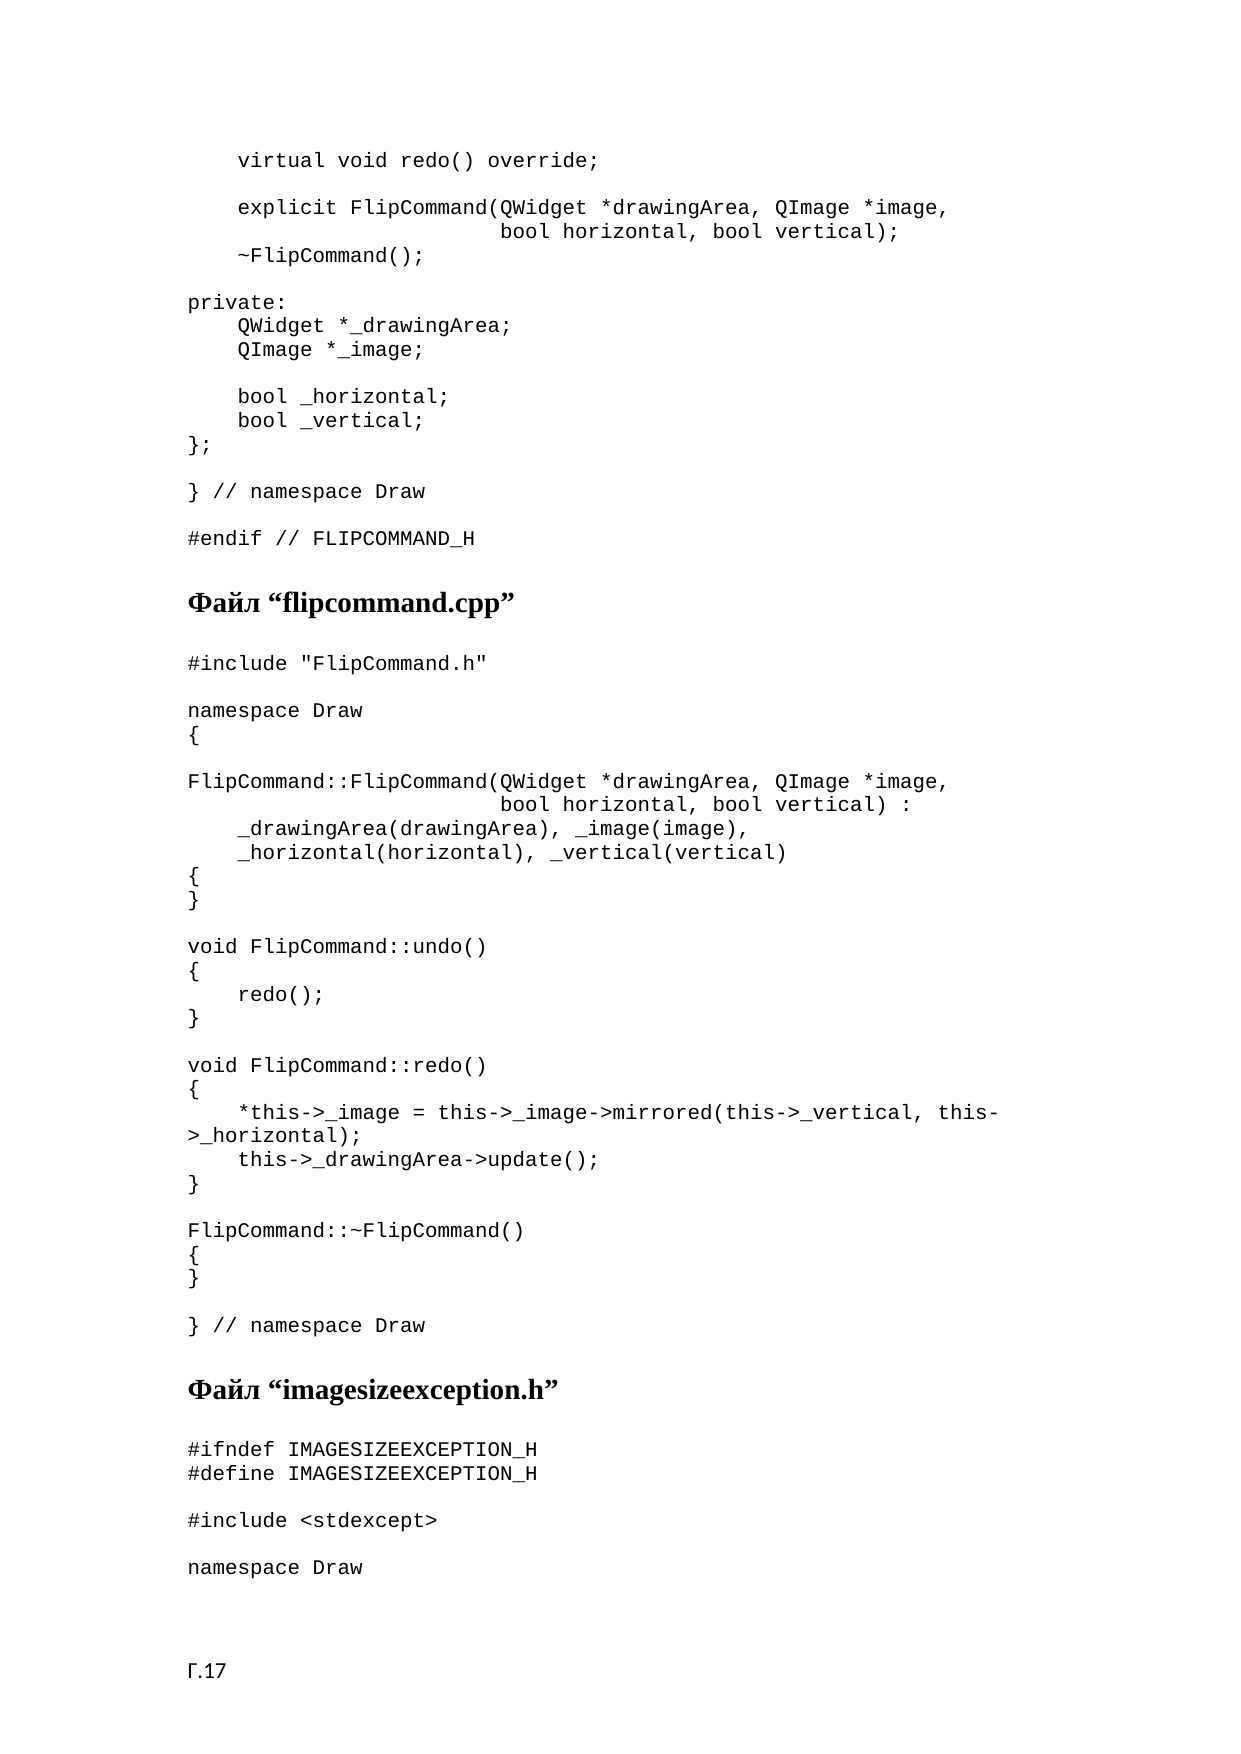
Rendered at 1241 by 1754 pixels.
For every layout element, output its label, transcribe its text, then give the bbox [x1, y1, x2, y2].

text } // namespace Draw [187, 1315, 1053, 1338]
text ~FlipCommand(); [187, 244, 1053, 268]
text FlipCommand::FlipCommand(QWidget *drawingArea, QImage *image, [187, 771, 1053, 794]
text QWidget *_drawingArea; [187, 316, 1053, 339]
text { [187, 960, 1053, 984]
text #define IMAGESIZEEXCEPTION_H [187, 1463, 1053, 1486]
text virtual void redo() override; [187, 150, 1053, 174]
text #include <stdexcept> [187, 1510, 1053, 1533]
text { [187, 865, 1053, 889]
text QImage *_image; [187, 339, 1053, 363]
text void FlipCommand::redo() [187, 1054, 1053, 1078]
text explicit FlipCommand(QWidget *drawingArea, QImage *image, [187, 197, 1053, 221]
text FlipCommand::~FlipCommand() [187, 1220, 1053, 1244]
text } [187, 1267, 1053, 1291]
text #include "FlipCommand.h" [187, 653, 1053, 676]
text #endif // FLIPCOMMAND_H [187, 528, 1053, 552]
text { [187, 723, 1053, 747]
text } [187, 889, 1053, 913]
text this->_drawingArea->update(); [187, 1149, 1053, 1173]
text _drawingArea(drawingArea), _image(image), [187, 818, 1053, 842]
text bool horizontal, bool vertical); [187, 221, 1053, 244]
text Файл “flipcommand.cpp” [187, 586, 1053, 619]
text } // namespace Draw [187, 481, 1053, 505]
text bool _horizontal; [187, 386, 1053, 410]
text Файл “imagesizeexception.h” [187, 1372, 1053, 1405]
text { [187, 1078, 1053, 1102]
text } [187, 1007, 1053, 1031]
text redo(); [187, 984, 1053, 1007]
text bool horizontal, bool vertical) : [187, 794, 1053, 818]
text *this->_image = this->_image->mirrored(this->_vertical, this->_horizontal); [187, 1102, 1053, 1149]
text #ifndef IMAGESIZEEXCEPTION_H [187, 1439, 1053, 1463]
text bool _vertical; [187, 410, 1053, 434]
text namespace Draw [187, 700, 1053, 723]
text namespace Draw [187, 1557, 1053, 1581]
text }; [187, 434, 1053, 457]
text } [187, 1173, 1053, 1196]
text _horizontal(horizontal), _vertical(vertical) [187, 842, 1053, 865]
text private: [187, 292, 1053, 316]
text void FlipCommand::undo() [187, 936, 1053, 960]
text { [187, 1244, 1053, 1267]
